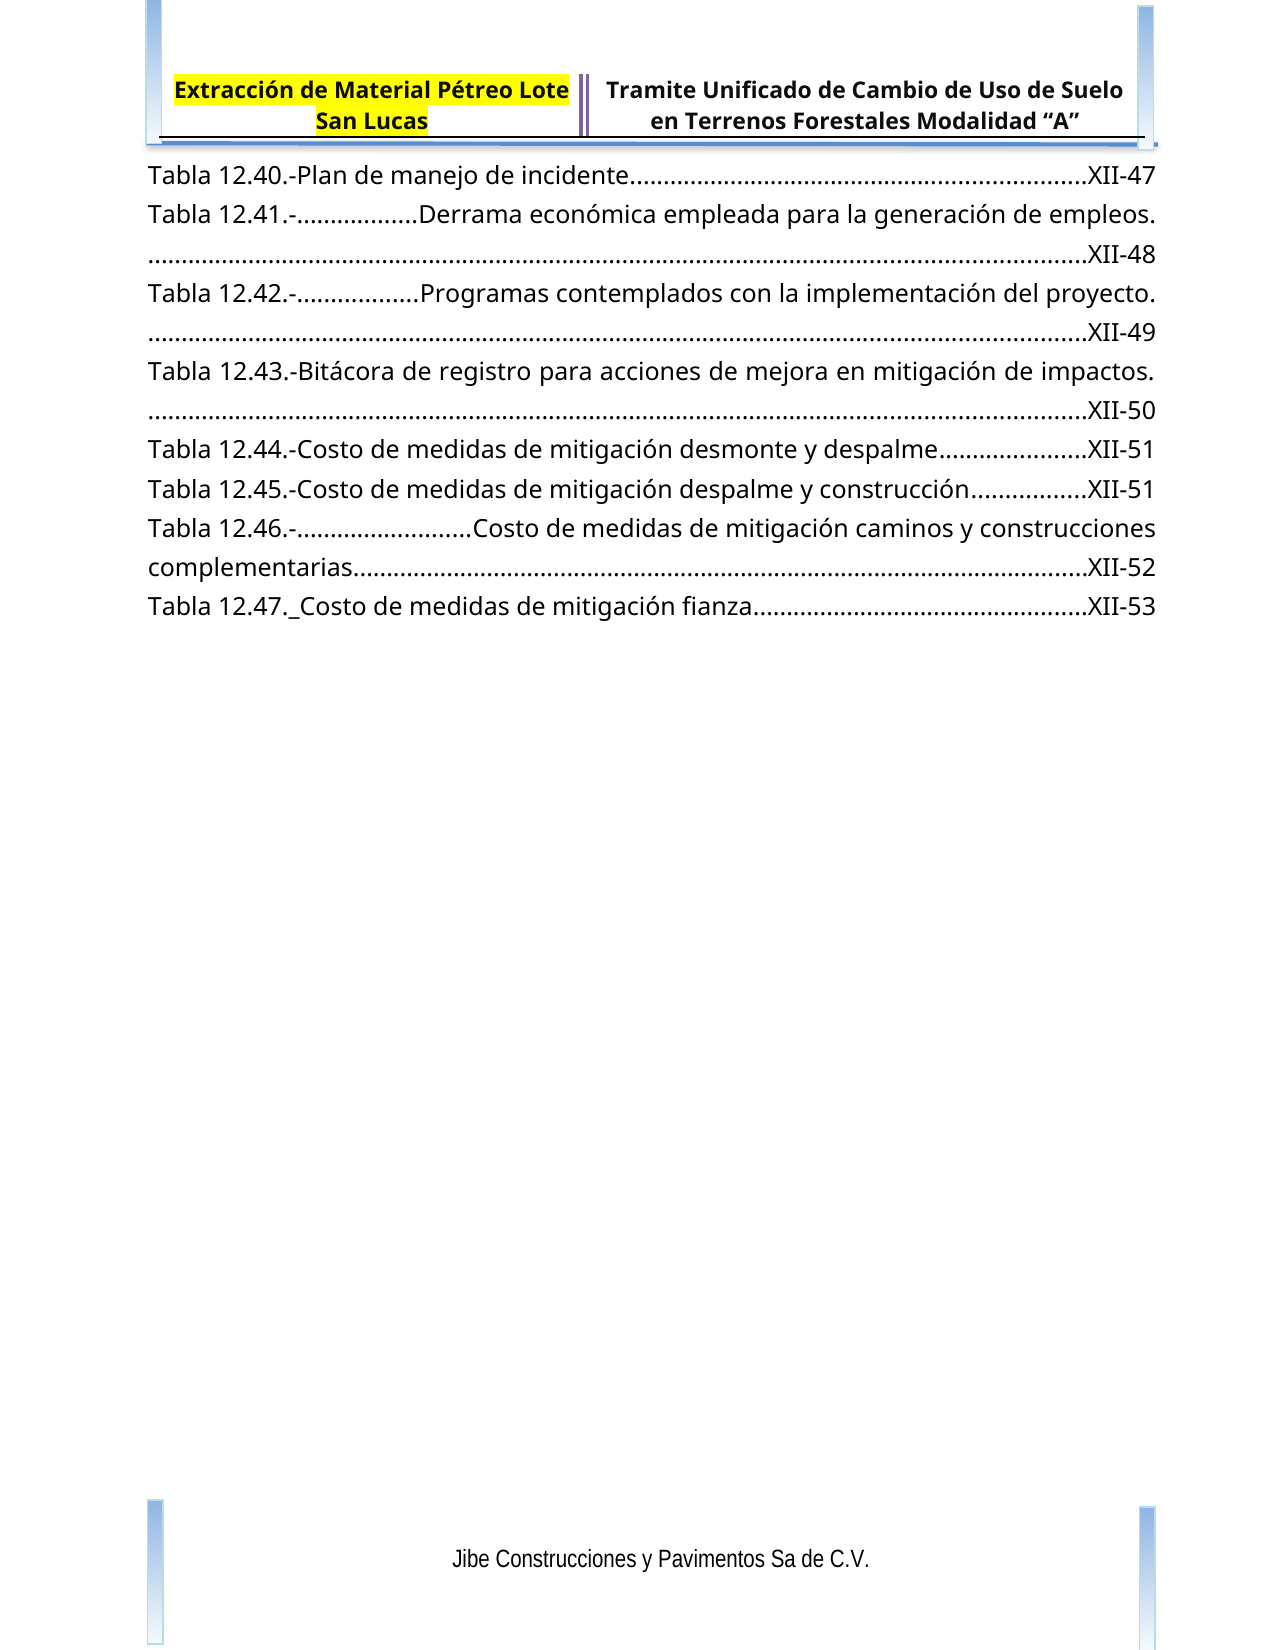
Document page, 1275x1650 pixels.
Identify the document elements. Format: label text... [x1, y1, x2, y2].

text Tabla 12.45.-Costo de medidas de mitigación despalme y construcción XII-51 [148, 471, 1157, 505]
text Tabla 12.43.-Bitácora de registro para acciones de mejora en mitigación de impactos. XII-50 [148, 354, 1157, 427]
text Tabla 12.44.-Costo de medidas de mitigación desmonte y despalme XII-51 [148, 432, 1157, 466]
text Tabla 12.40.-Plan de manejo de incidente. XII-47 [148, 158, 1157, 192]
text Tabla 12.47._Costo de medidas de mitigación fianza XII-53 [148, 589, 1157, 623]
text Tabla 12.41.- Derrama económica empleada para la generación de empleos. XII-48 [148, 197, 1157, 270]
text Tabla 12.42.- Programas contemplados con la implementación del proyecto. XII-49 [148, 275, 1157, 349]
text Tabla 12.46.- Costo de medidas de mitigación caminos y construcciones complementarias XII-52 [148, 510, 1157, 584]
